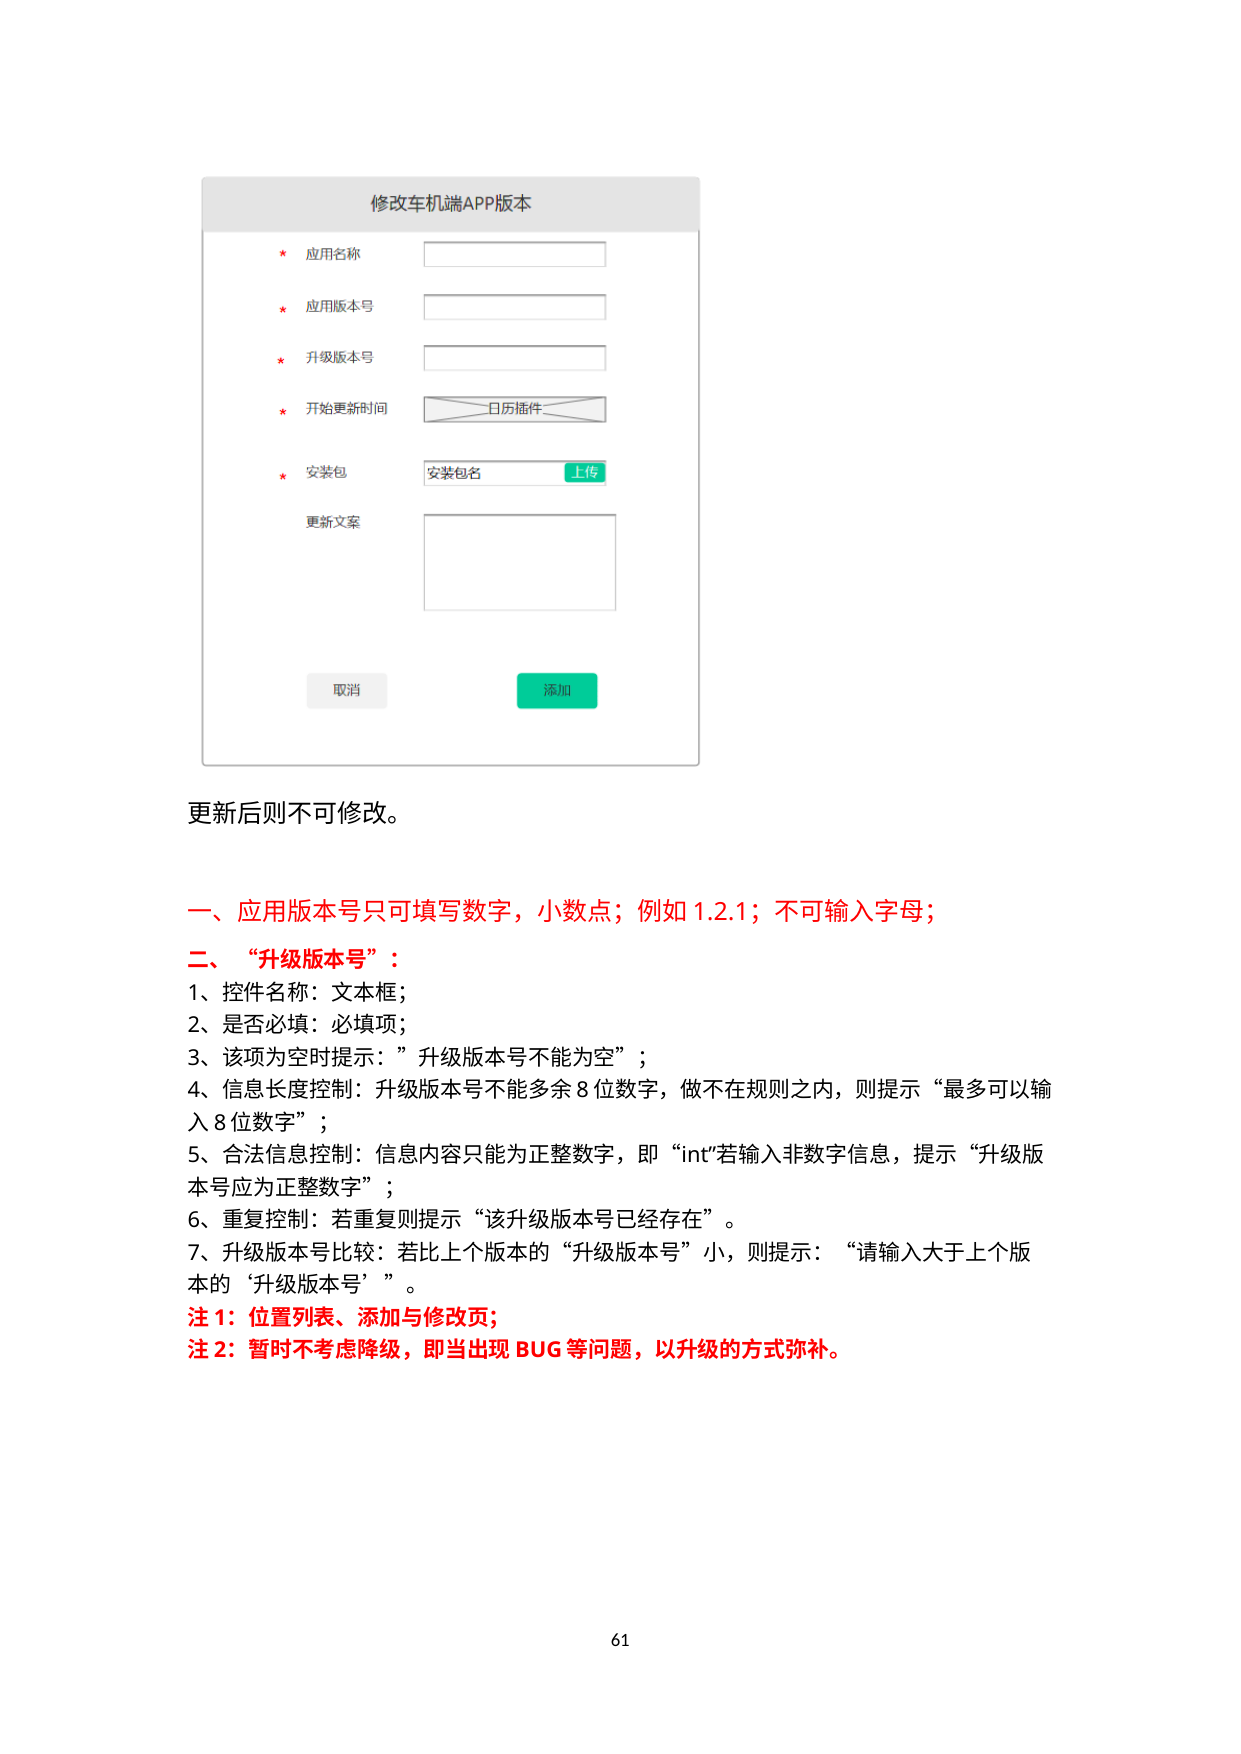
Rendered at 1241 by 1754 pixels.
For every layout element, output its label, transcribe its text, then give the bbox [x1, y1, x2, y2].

text 注2：暂时不考虑降级，即当出现BUG等问题，以升级的方式弥补。 [187, 1332, 1053, 1364]
text 7、升级版本号比较：若比上个版本的“升级版本号”小，则提示：“请输入大于上个版本的‘升级版本号’”。 [187, 1234, 1053, 1299]
text 3、该项为空时提示：”升级版本号不能为空”； [187, 1039, 1053, 1072]
text 6、重复控制：若重复则提示“该升级版本号已经存在”。 [187, 1202, 1053, 1234]
text 2、是否必填：必填项； [187, 1007, 1053, 1039]
text 1、控件名称：文本框； [187, 974, 1053, 1007]
text 一、应用版本号只可填写数字，小数点；例如1.2.1；不可输入字母； [187, 877, 1053, 942]
text 注1：位置列表、添加与修改页； [187, 1299, 1053, 1332]
picture [187, 168, 713, 774]
text 更新后则不可修改。 [187, 779, 1053, 844]
text 4、信息长度控制：升级版本号不能多余8位数字，做不在规则之内，则提示“最多可以输入8位数字”； [187, 1072, 1053, 1137]
text 5、合法信息控制：信息内容只能为正整数字，即“int”若输入非数字信息，提示“升级版本号应为正整数字”； [187, 1137, 1053, 1202]
text 二、 “升级版本号”： [187, 942, 1053, 974]
